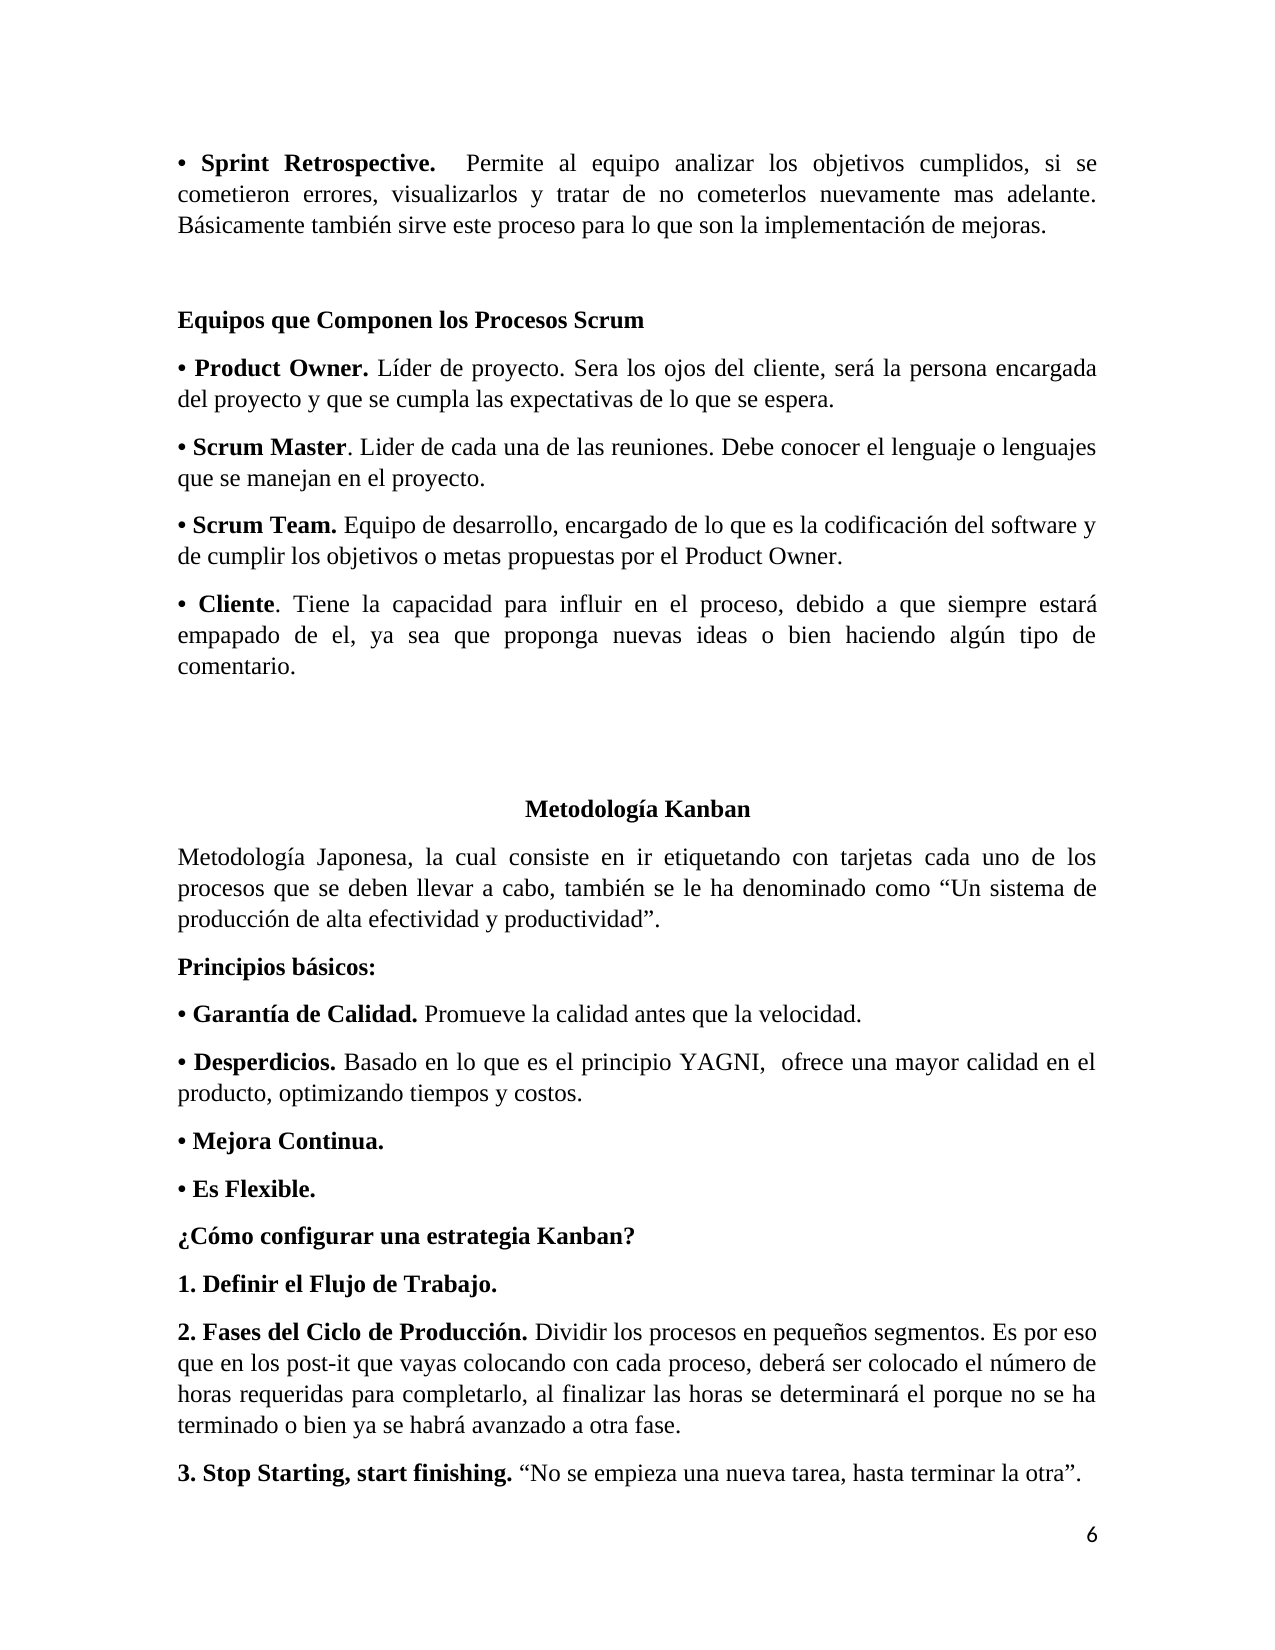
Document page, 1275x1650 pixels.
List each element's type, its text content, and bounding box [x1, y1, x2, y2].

text • Desperdicios. Basado en lo que es el principio YAGNI, ofrece una mayor calidad en el producto, optimizando tiempos y costos. [177, 1047, 1098, 1107]
text • Scrum Team. Equipo de desarrollo, encargado de lo que es la codificación del software y de cumplir los objetivos o metas propuestas por el Product Owner. [177, 510, 1098, 570]
text Metodología Japonesa, la cual consiste en ir etiquetando con tarjetas cada uno de los procesos que se deben llevar a cabo, también se le ha denominado como “Un sistema de producción de alta efectividad y productividad”. [177, 842, 1098, 933]
text • Es Flexible. [177, 1174, 1098, 1202]
text Principios básicos: [177, 952, 1098, 981]
text • Garantía de Calidad. Promueve la calidad antes que la velocidad. [177, 999, 1098, 1028]
text ¿Cómo configurar una estrategia Kanban? [177, 1221, 1098, 1250]
text 1. Definir el Flujo de Trabajo. [177, 1269, 1098, 1298]
text • Cliente. Tiene la capacidad para influir en el proceso, debido a que siempre estará empapado de el, ya sea que proponga nuevas ideas o bien haciendo algún tipo de comentario. [177, 589, 1098, 680]
text Equipos que Componen los Procesos Scrum [177, 305, 1098, 334]
text • Mejora Continua. [177, 1126, 1098, 1155]
text 2. Fases del Ciclo de Producción. Dividir los procesos en pequeños segmentos. Es por eso que en los post-it que vayas colocando con cada proceso, deberá ser colocado el número de horas requeridas para completarlo, al finalizar las horas se determinará el porque no se ha terminado o bien ya se habrá avanzado a otra fase. [177, 1317, 1098, 1439]
text • Scrum Master. Lider de cada una de las reuniones. Debe conocer el lenguaje o lenguajes que se manejan en el proyecto. [177, 432, 1098, 491]
text Metodología Kanban [177, 794, 1098, 823]
text 3. Stop Starting, start finishing. “No se empieza una nueva tarea, hasta terminar la otra”. [177, 1458, 1098, 1486]
text • Product Owner. Líder de proyecto. Sera los ojos del cliente, será la persona encargada del proyecto y que se cumpla las expectativas de lo que se espera. [177, 353, 1098, 413]
text • Sprint Retrospective. Permite al equipo analizar los objetivos cumplidos, si se cometieron errores, visualizarlos y tratar de no cometerlos nuevamente mas adelante. Básicamente también sirve este proceso para lo que son la implementación de mejoras. [177, 148, 1098, 238]
